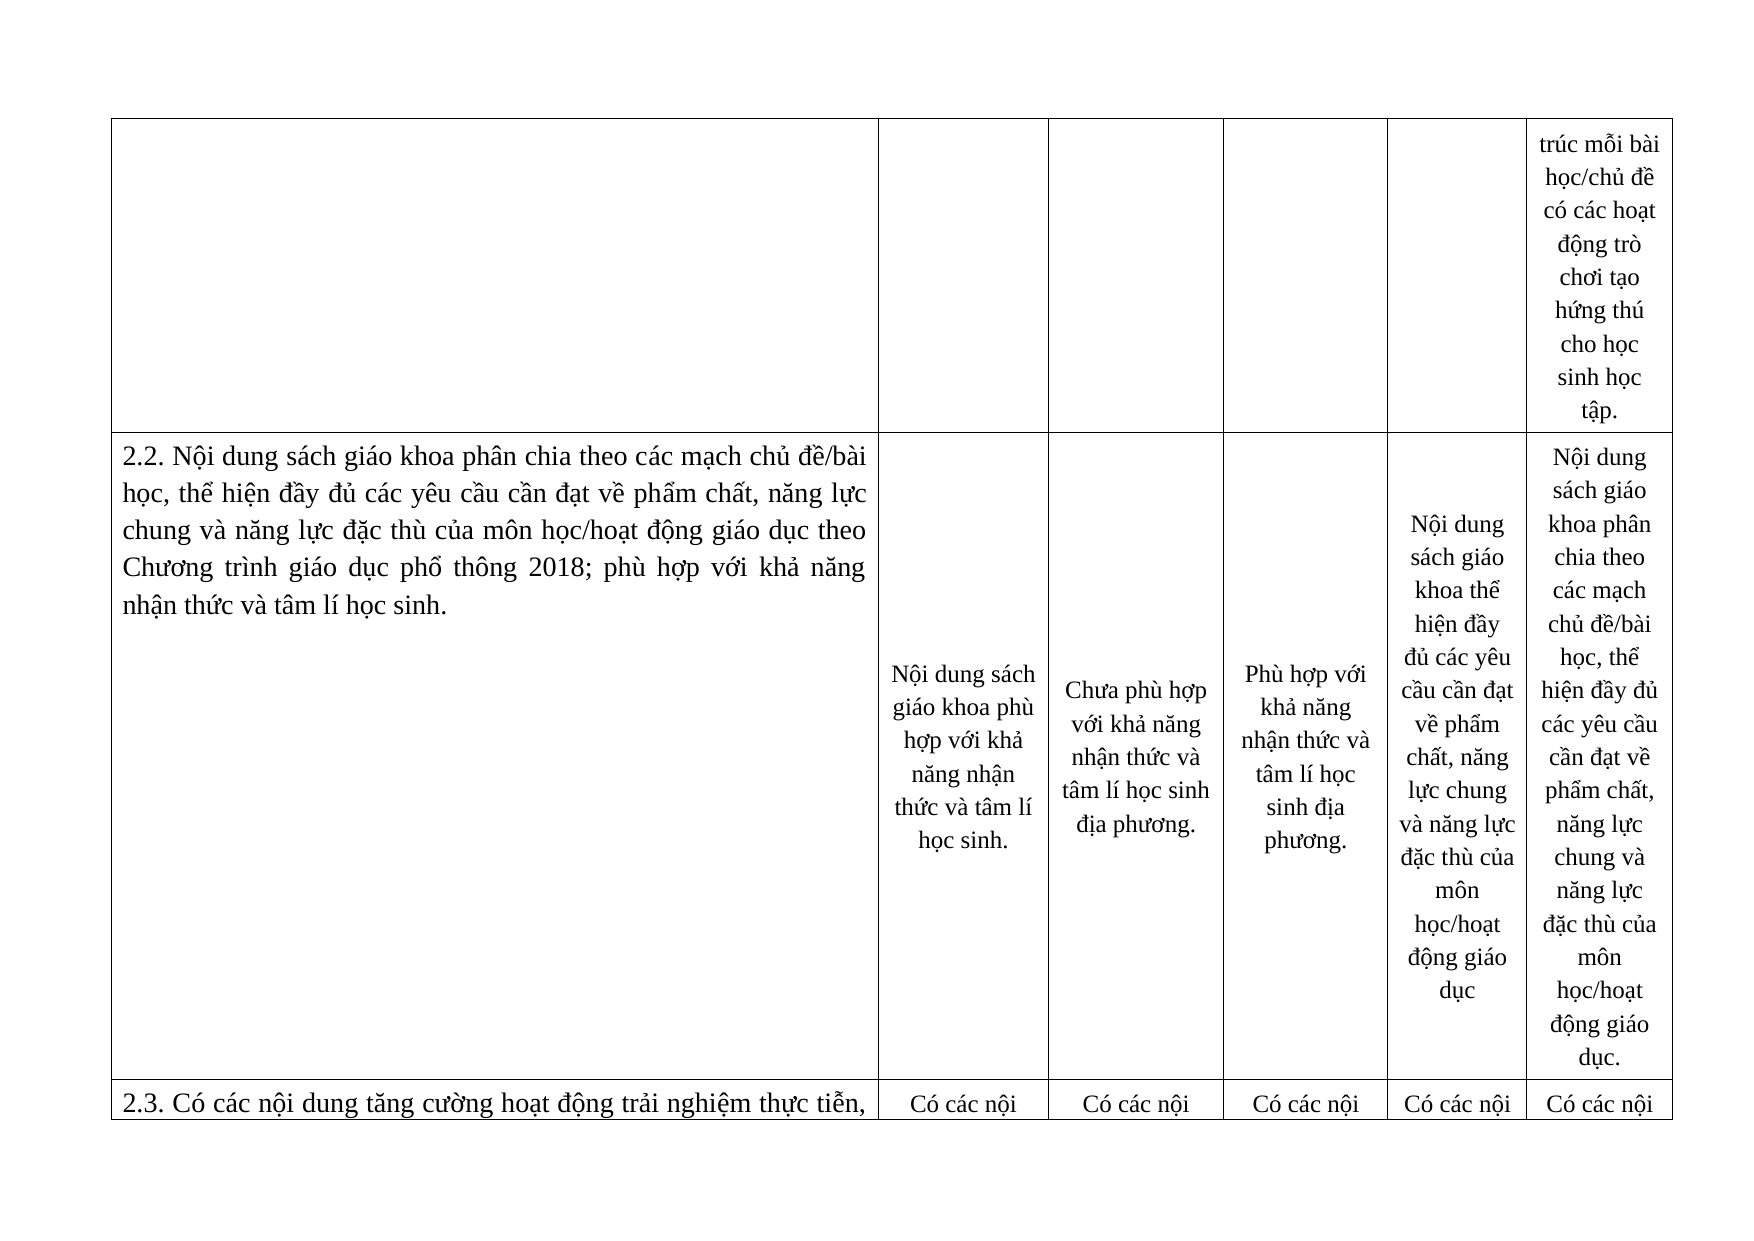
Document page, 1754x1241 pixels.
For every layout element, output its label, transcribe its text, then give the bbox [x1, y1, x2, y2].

table_cell Nội dung sách giáo khoa phân chia theo các mạch chủ đề/bài học, thể hiện đầy đủ các yêu cầu cần đạt về phẩm chất, năng lực chung và năng lực đặc thù của môn học/hoạt động giáo dục. [1527, 433, 1672, 1078]
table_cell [1049, 1080, 1223, 1119]
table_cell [1049, 119, 1223, 432]
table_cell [1224, 119, 1387, 432]
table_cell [879, 1080, 1048, 1119]
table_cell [1527, 119, 1672, 432]
table_cell Phù hợp với khả năng nhận thức và tâm lí học sinh địa phương. [1224, 433, 1387, 1078]
table_cell Chưa phù hợp với khả năng nhận thức và tâm lí học sinh địa phương. [1049, 433, 1223, 1078]
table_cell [112, 119, 878, 432]
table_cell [1527, 1080, 1672, 1119]
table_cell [1224, 1080, 1387, 1119]
table_cell Nội dung sách giáo khoa phù hợp với khả năng nhận thức và tâm lí học sinh. [879, 433, 1048, 1078]
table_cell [1388, 1080, 1526, 1119]
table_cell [879, 119, 1048, 432]
table_cell 2.2. Nội dung sách giáo khoa phân chia theo các mạch chủ đề/bài học, thể hiện đầy đủ các yêu cầu cần đạt về phẩm chất, năng lực chung và năng lực đặc thù của môn học/hoạt động giáo dục theo Chương trình giáo dục phổ thông 2018; phù hợp với khả năng nhận thức và tâm lí học sinh. [112, 433, 878, 1078]
table_cell Nội dung sách giáo khoa thể hiện đầy đủ các yêu cầu cần đạt về phẩm chất, năng lực chung và năng lực đặc thù của môn học/hoạt động giáo dục [1388, 433, 1526, 1078]
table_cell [112, 1080, 878, 1119]
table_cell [1388, 119, 1526, 432]
